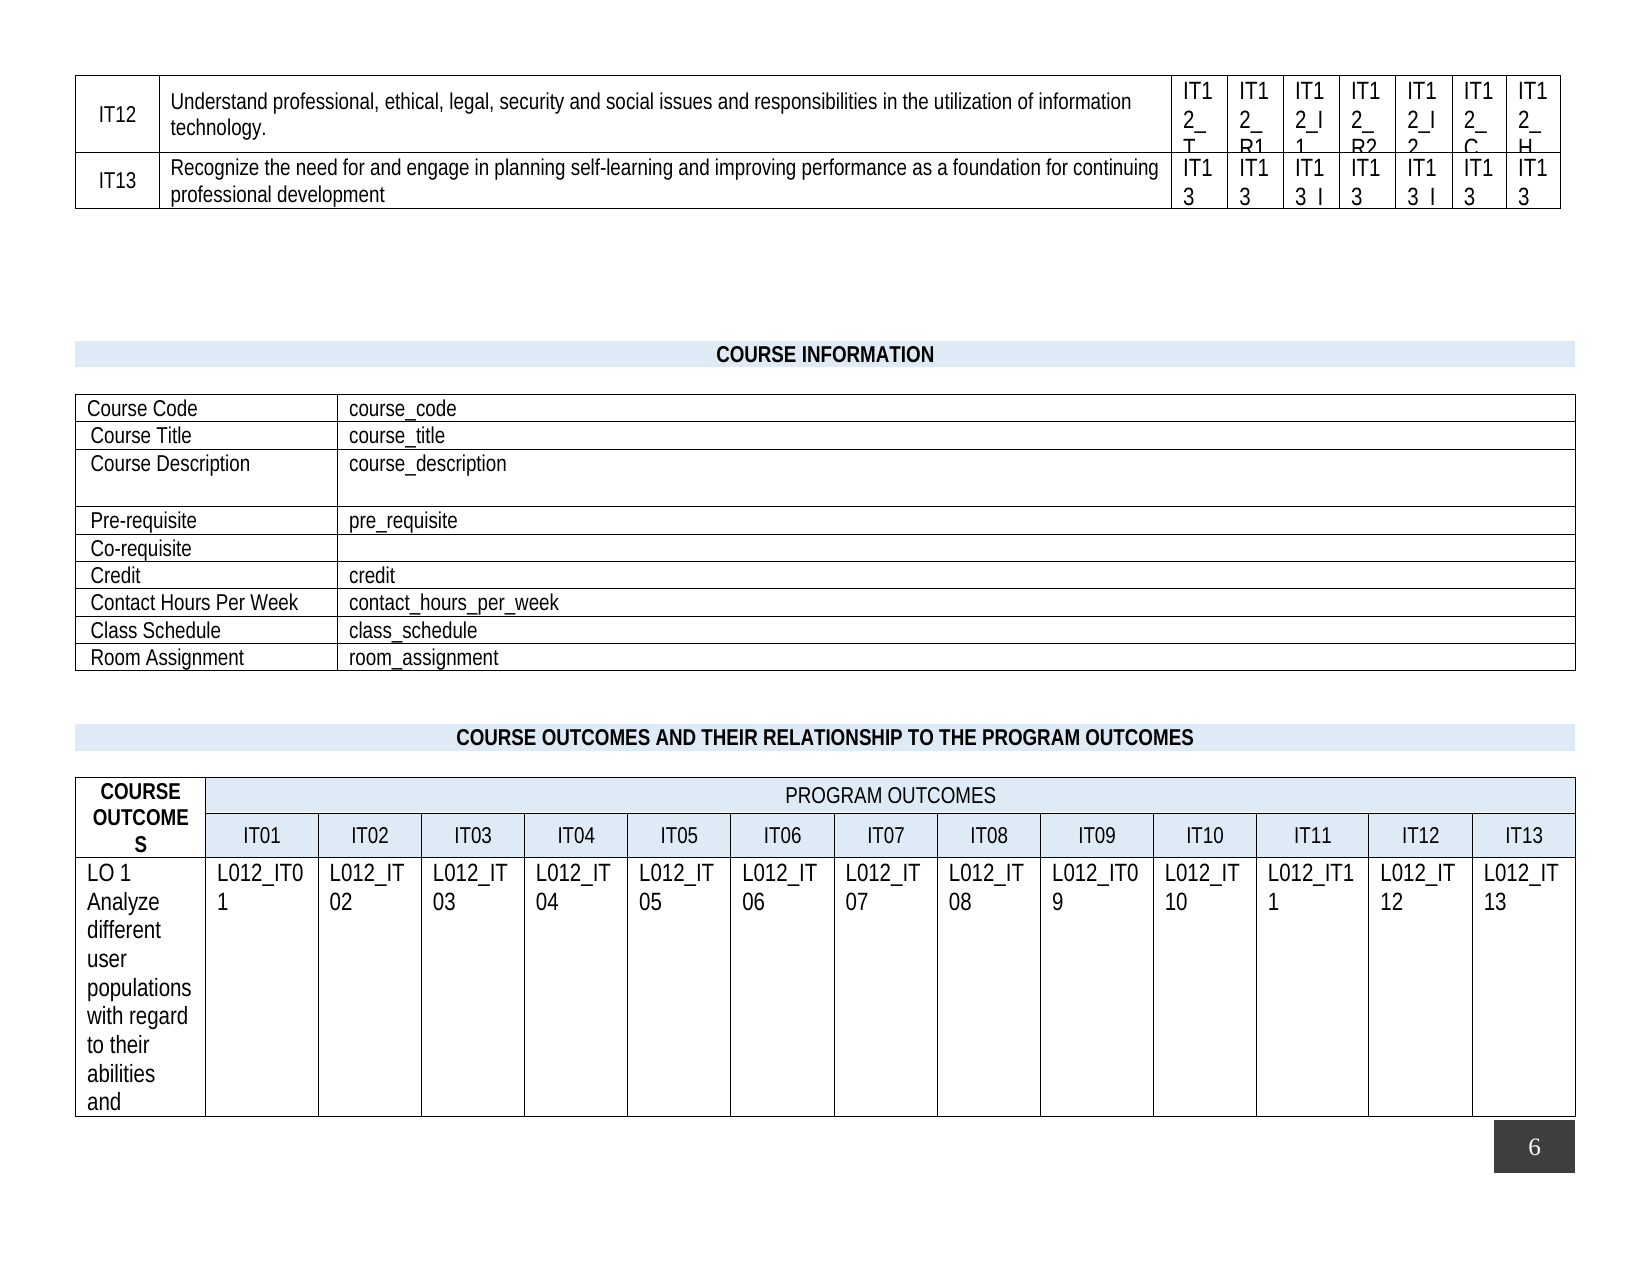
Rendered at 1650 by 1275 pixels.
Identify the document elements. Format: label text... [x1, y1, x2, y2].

table_cell IT12_R1 [1228, 76, 1283, 152]
table_cell IT04 [525, 814, 627, 857]
table_cell L012_IT06 [731, 858, 834, 1116]
table_cell Contact Hours Per Week [76, 589, 337, 616]
table_cell room_assignment [338, 644, 1575, 670]
table_cell L012_IT10 [1154, 858, 1256, 1116]
table_cell L012_IT11 [1257, 858, 1368, 1116]
table_cell IT13_R1 [1228, 153, 1283, 208]
table_cell Understand professional, ethical, legal, security and social issues and responsibilities in the utilization of information technology. [160, 76, 1171, 152]
table_cell IT12_T [1172, 76, 1227, 152]
table_cell L012_IT04 [525, 858, 627, 1116]
table_cell IT12_C [1453, 76, 1506, 152]
table_cell Room Assignment [76, 644, 337, 670]
table_cell Recognize the need for and engage in planning self-learning and improving performance as a foundation for continuing professional development [160, 153, 1171, 208]
table_cell IT08 [938, 814, 1040, 857]
text COURSE INFORMATION [75, 341, 1575, 367]
table_cell IT12 [76, 76, 159, 152]
table_cell IT01 [206, 814, 318, 857]
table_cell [76, 858, 205, 1116]
table_cell IT13 [1473, 814, 1575, 857]
table_cell IT13_R2 [1340, 153, 1395, 208]
table_cell L012_IT08 [938, 858, 1040, 1116]
table_header course_code [338, 395, 1575, 421]
table_cell IT12_I1 [1284, 76, 1339, 152]
table_cell class_schedule [338, 617, 1575, 643]
table_cell L012_IT01 [206, 858, 318, 1116]
table_cell IT12_R2 [1340, 76, 1395, 152]
table_cell L012_IT07 [835, 858, 937, 1116]
table_cell L012_IT03 [422, 858, 524, 1116]
table_cell L012_IT09 [1041, 858, 1153, 1116]
table_cell IT06 [731, 814, 834, 857]
table_cell [338, 535, 1575, 561]
table_cell IT12_H [1507, 76, 1560, 152]
table_cell IT12 [1369, 814, 1472, 857]
table_cell L012_IT05 [628, 858, 730, 1116]
table_header Course Code [76, 395, 337, 421]
table_cell IT13_I1 [1284, 153, 1339, 208]
table_cell L012_IT12 [1369, 858, 1472, 1116]
table_cell pre_requisite [338, 507, 1575, 533]
table_cell L012_IT02 [319, 858, 421, 1116]
table_cell Pre-requisite [76, 507, 337, 533]
table_cell course_title [338, 422, 1575, 449]
table_header COURSE OUTCOMES [76, 778, 205, 857]
table_cell IT13_C [1453, 153, 1506, 208]
table_cell IT13_I2 [1396, 153, 1452, 208]
table_cell IT11 [1257, 814, 1368, 857]
table_cell IT13_T [1172, 153, 1227, 208]
table_cell IT13 [76, 153, 159, 208]
text COURSE OUTCOMES AND THEIR RELATIONSHIP TO THE PROGRAM OUTCOMES [75, 724, 1575, 751]
table_cell Class Schedule [76, 617, 337, 643]
table_cell IT09 [1041, 814, 1153, 857]
table_cell L012_IT13 [1473, 858, 1575, 1116]
table_cell Credit [76, 562, 337, 588]
table_cell IT02 [319, 814, 421, 857]
table_cell credit [338, 562, 1575, 588]
table_cell IT12_I2 [1396, 76, 1452, 152]
table_cell IT13_H [1507, 153, 1560, 208]
table_cell Course Description [76, 450, 337, 506]
table_cell IT05 [628, 814, 730, 857]
table_cell IT03 [422, 814, 524, 857]
table_cell IT10 [1154, 814, 1256, 857]
table_cell course_description [338, 450, 1575, 506]
table_cell Co-requisite [76, 535, 337, 561]
table_cell Course Title [76, 422, 337, 449]
table_cell IT07 [835, 814, 937, 857]
table_cell contact_hours_per_week [338, 589, 1575, 616]
table_header PROGRAM OUTCOMES [206, 778, 1575, 812]
